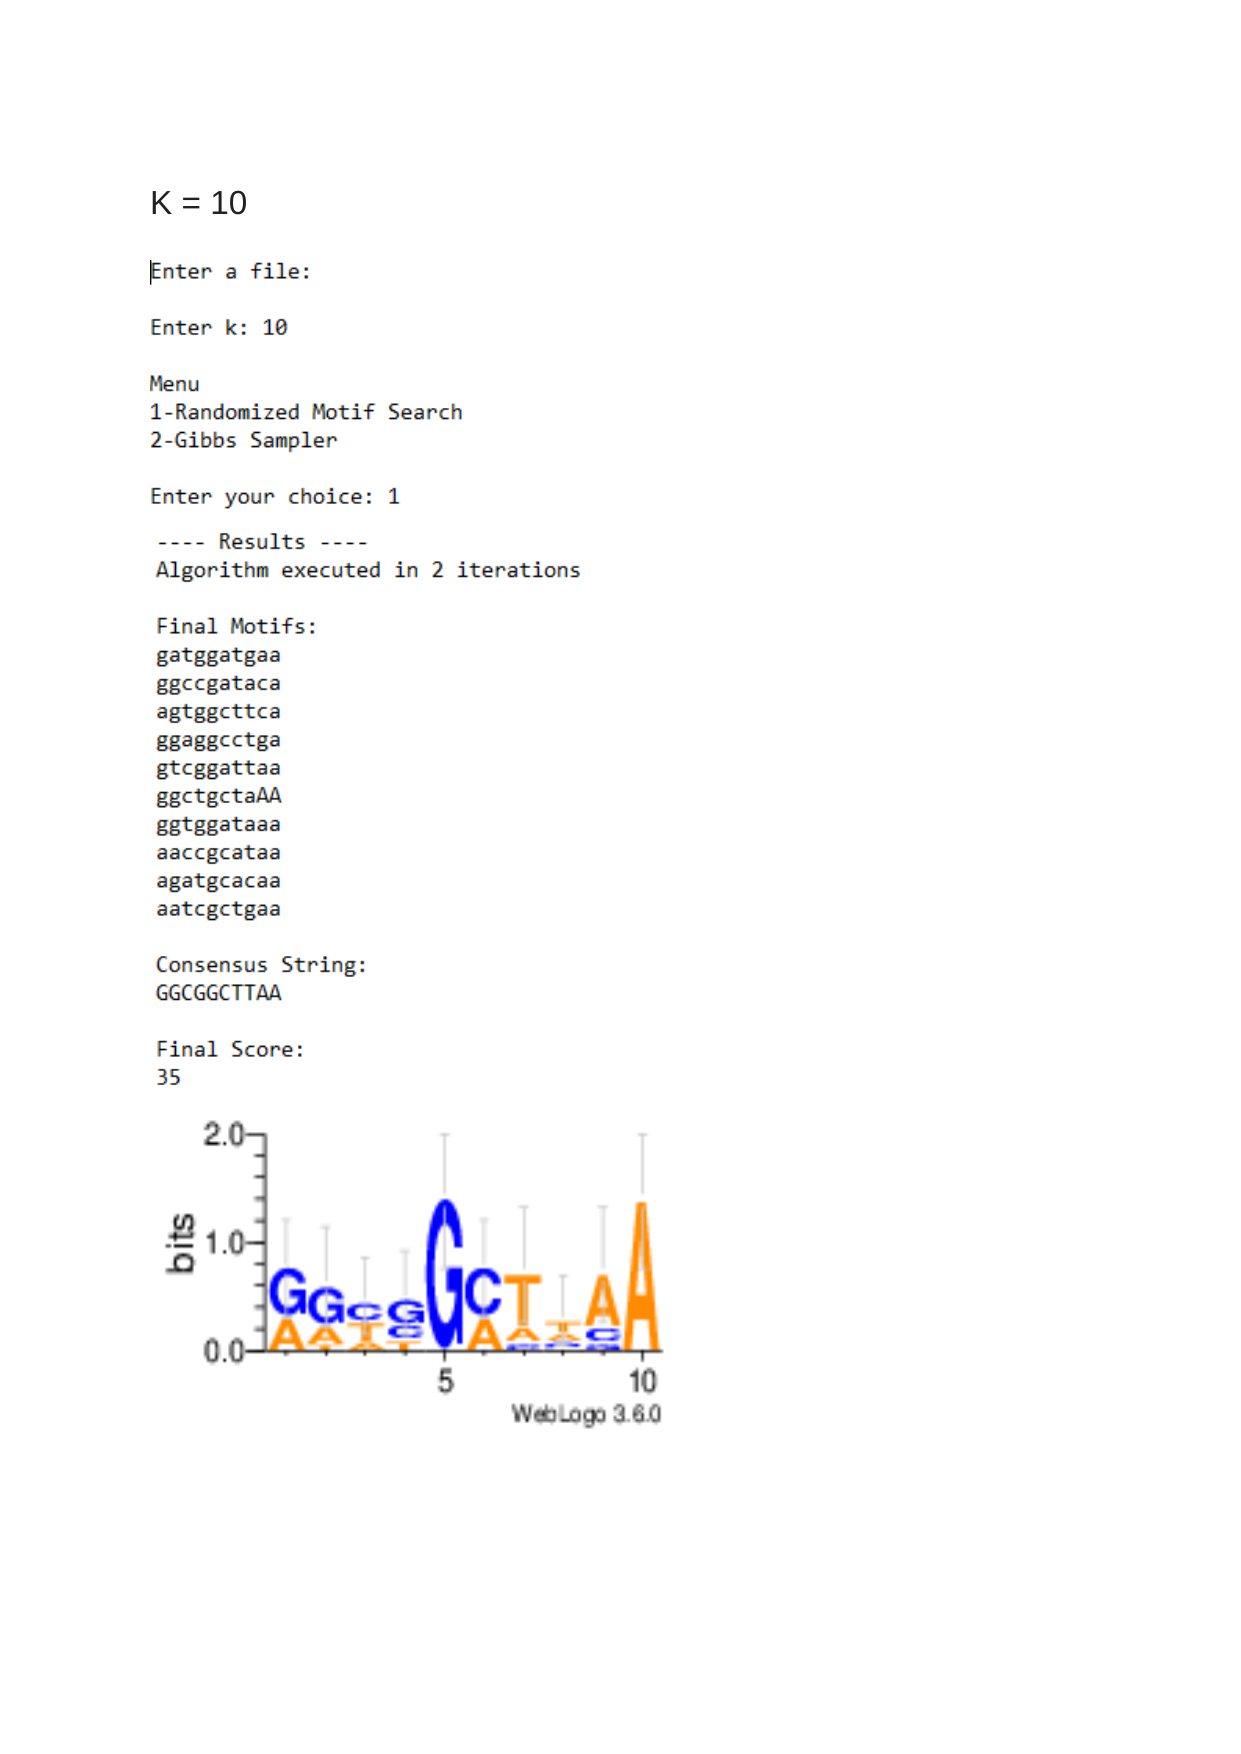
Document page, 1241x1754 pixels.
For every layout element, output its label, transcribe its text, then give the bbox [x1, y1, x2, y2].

text K = 10 [150, 183, 1090, 221]
picture [150, 521, 749, 1107]
picture [150, 260, 529, 518]
picture [150, 1110, 686, 1432]
